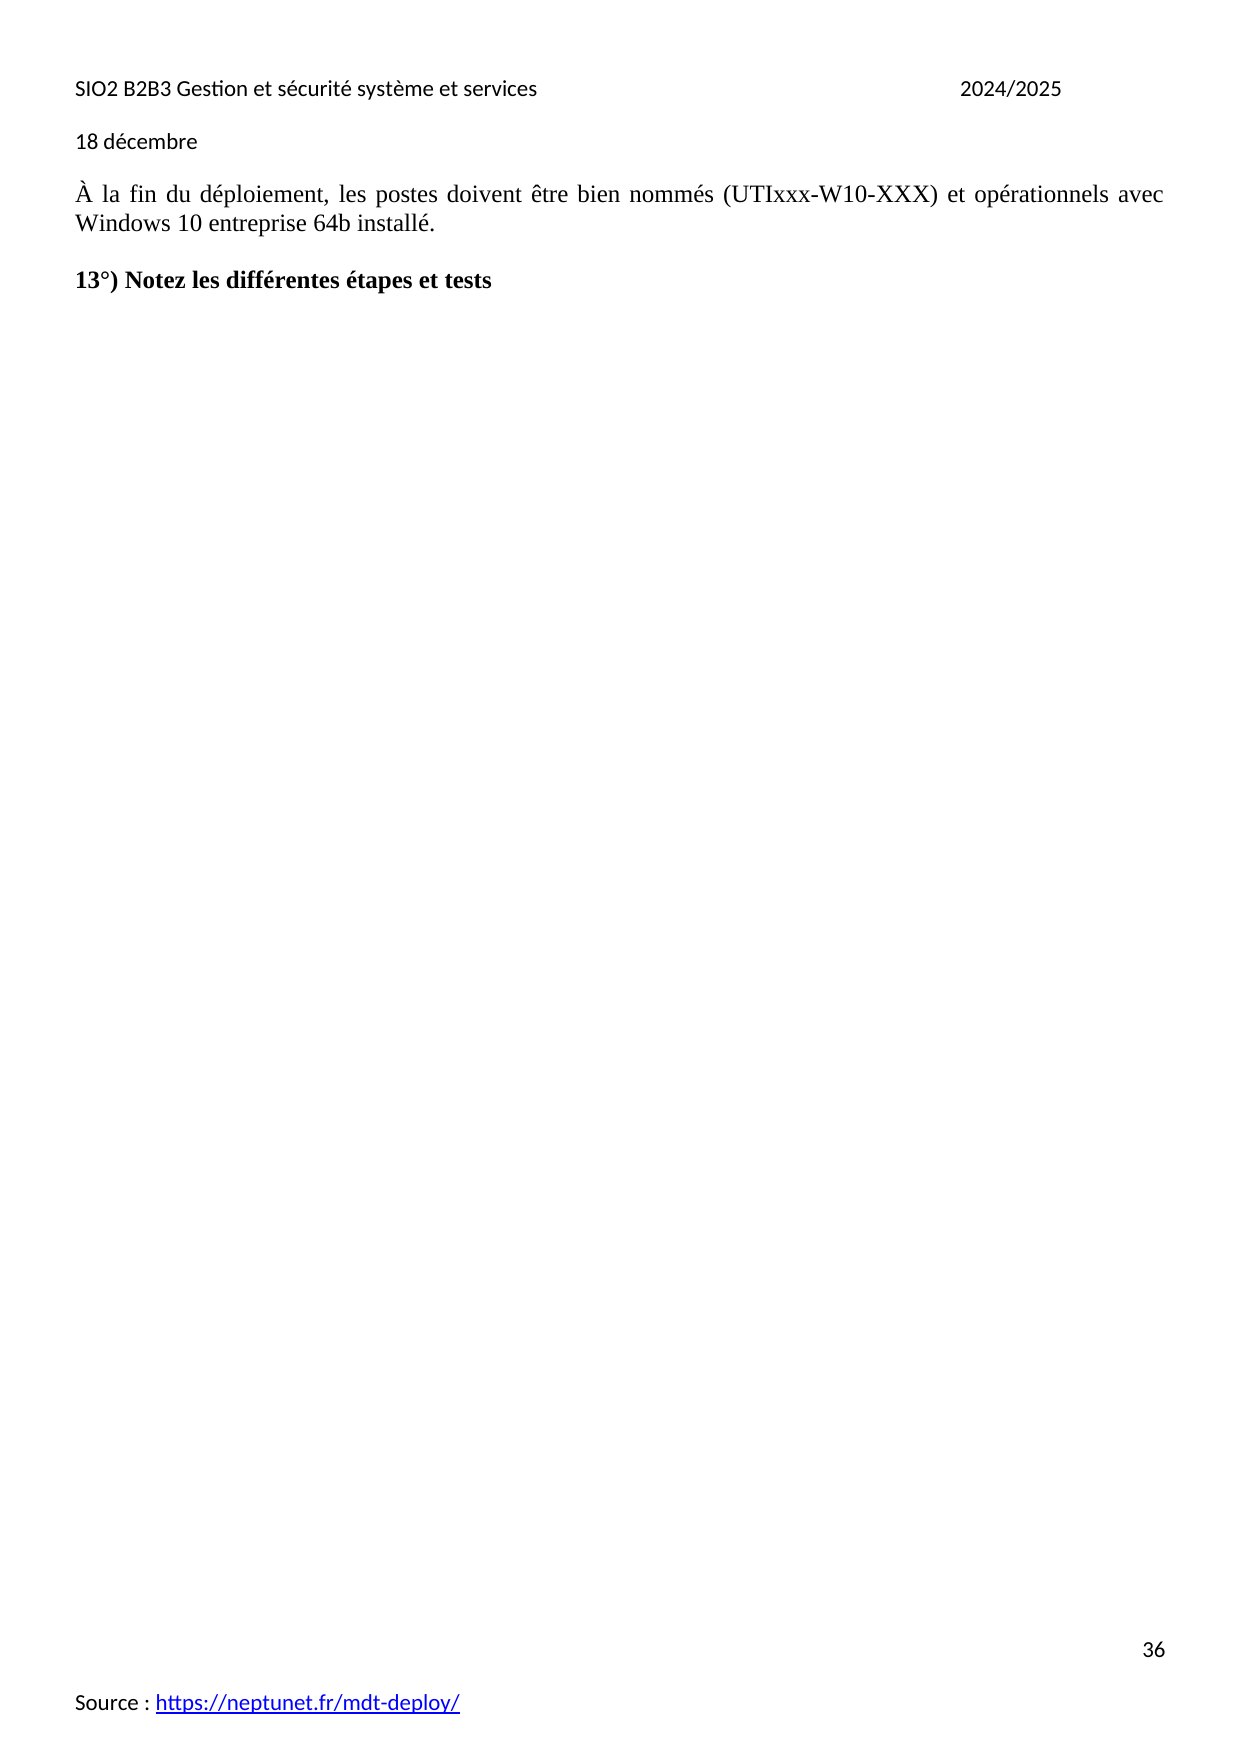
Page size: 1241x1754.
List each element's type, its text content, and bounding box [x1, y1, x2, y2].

text À la fin du déploiement, les postes doivent être bien nommés (UTIxxx-W10-XXX) et opérationnels avec Windows 10 entreprise 64b installé. [75, 179, 1165, 237]
text 13°) Notez les différentes étapes et tests [75, 265, 1165, 294]
